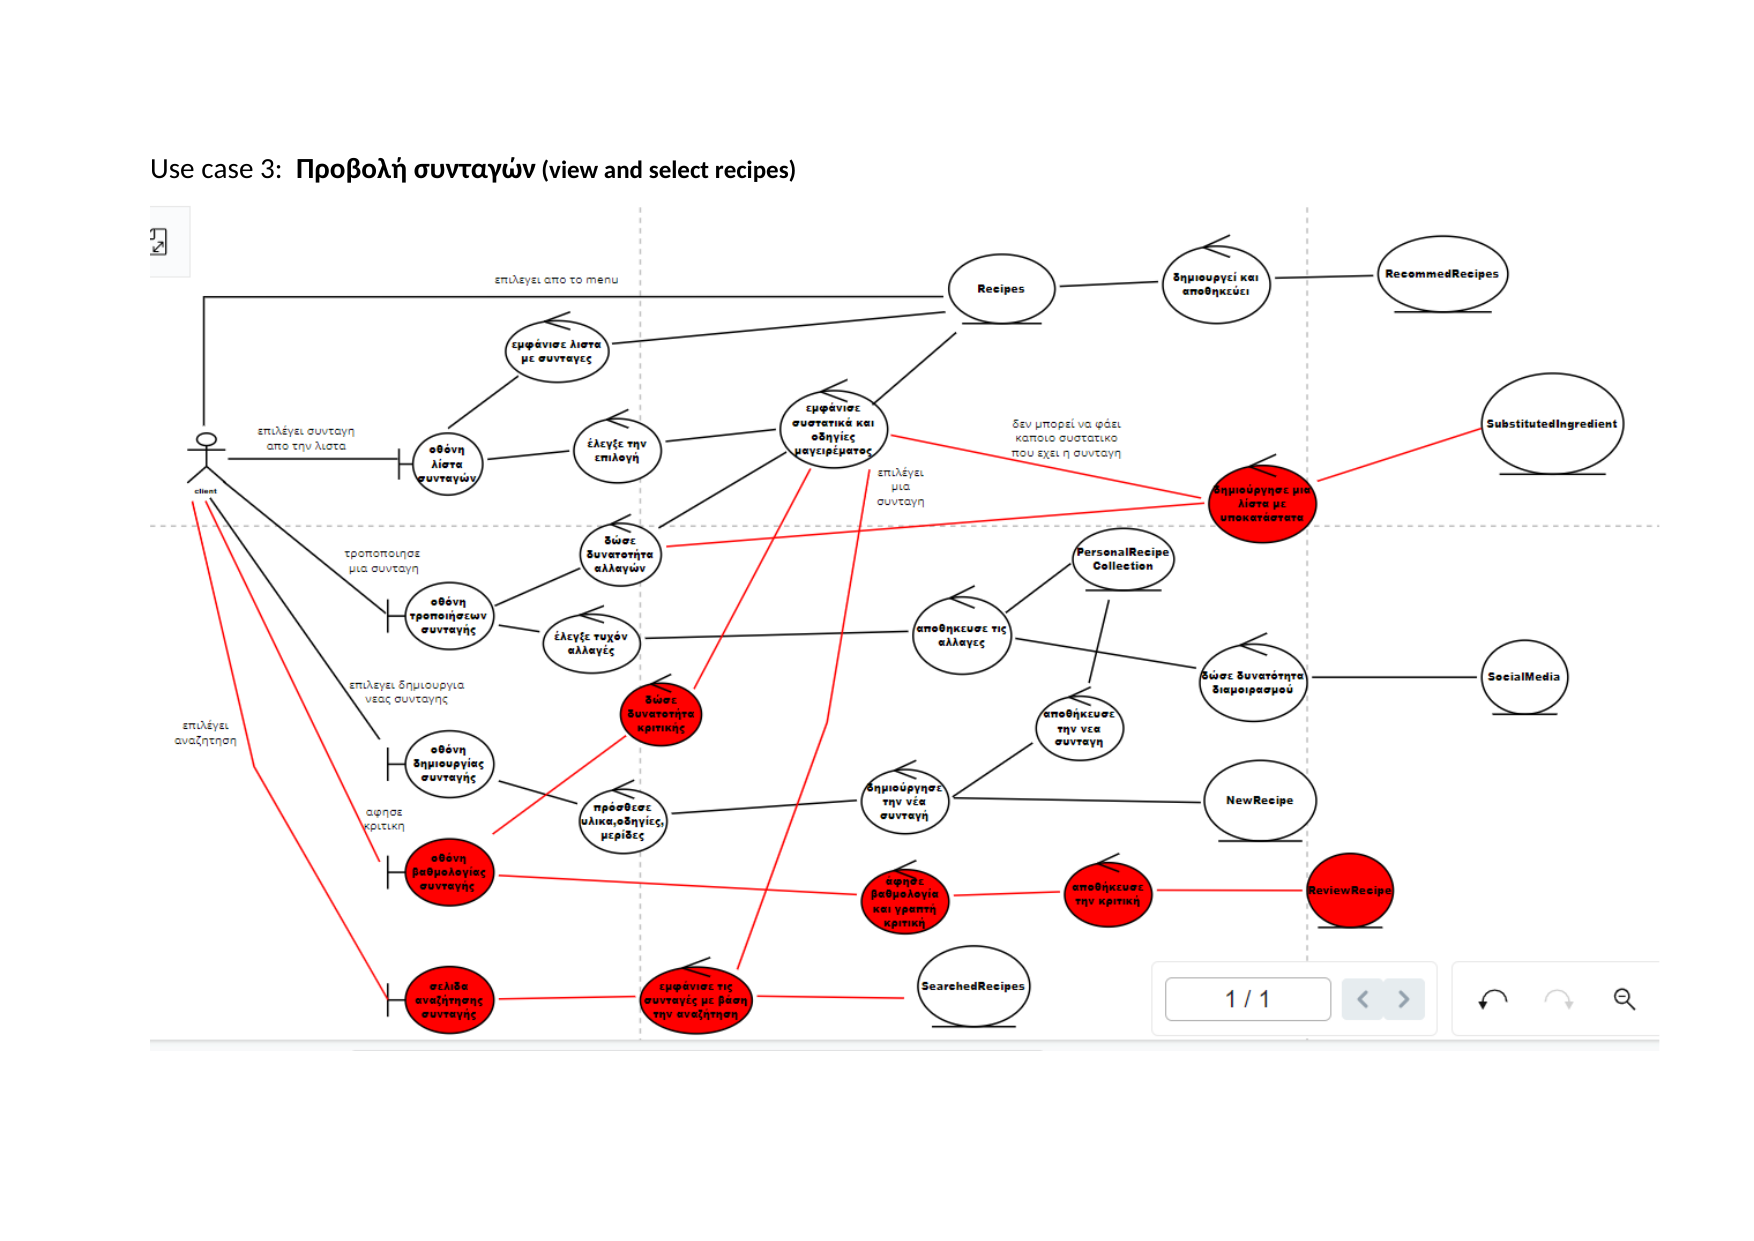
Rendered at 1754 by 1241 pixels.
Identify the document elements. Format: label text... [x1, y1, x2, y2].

picture [150, 204, 1660, 1051]
text Use case 3: Προβολή συνταγών (view and select recipes) [150, 150, 1604, 186]
